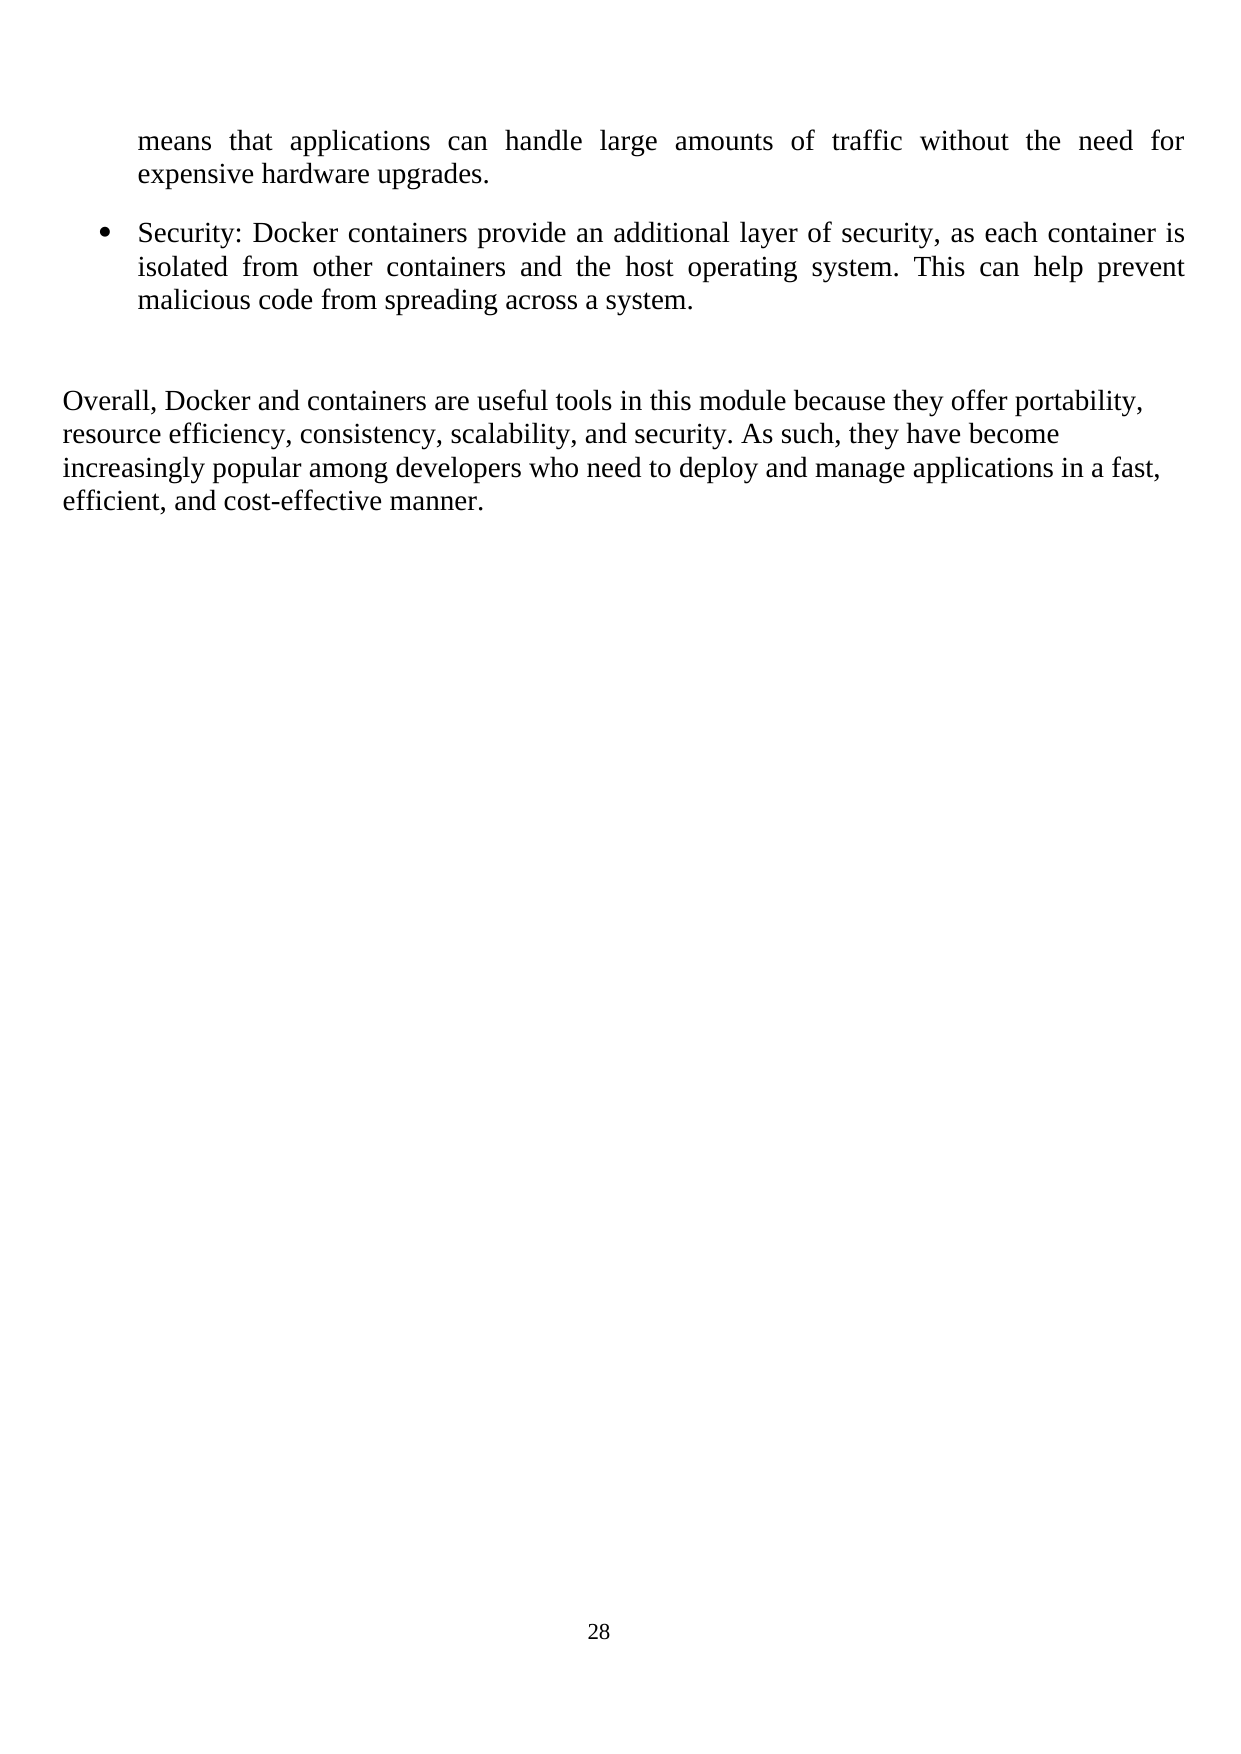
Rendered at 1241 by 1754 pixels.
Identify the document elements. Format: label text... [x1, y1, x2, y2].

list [100, 123, 1186, 190]
list Security: Docker containers provide an additional layer of security, as each container is isolated from other containers and the host operating system. This can help prevent malicious code from spreading across a system. [100, 215, 1186, 316]
text Overall, Docker and containers are useful tools in this module because they offer portability, resource efficiency, consistency, scalability, and security. As such, they have become increasingly popular among developers who need to deploy and manage applications in a fast, efficient, and cost-effective manner. [62, 383, 1186, 517]
